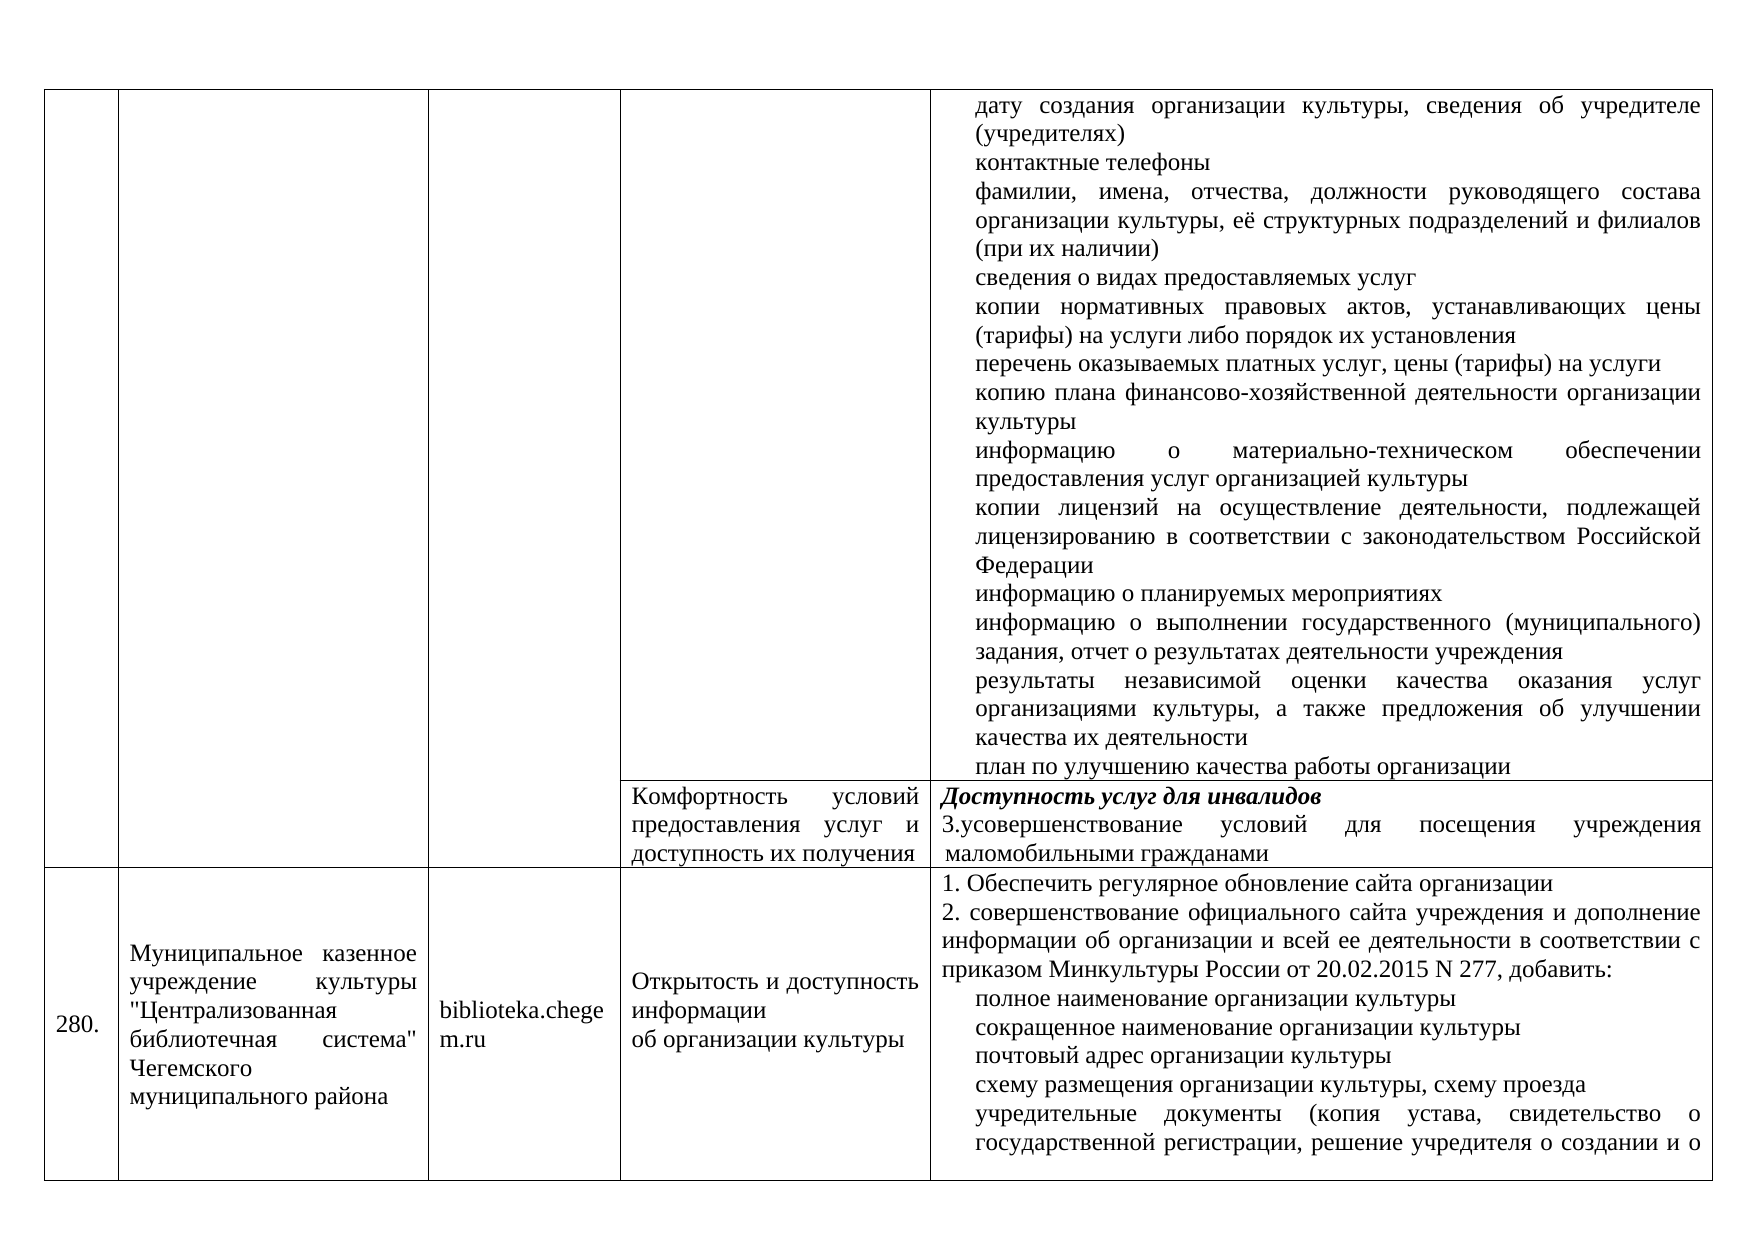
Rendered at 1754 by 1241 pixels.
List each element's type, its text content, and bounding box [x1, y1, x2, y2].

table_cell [621, 90, 930, 780]
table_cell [119, 868, 428, 1180]
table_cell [621, 868, 930, 1180]
table_cell [45, 868, 118, 1180]
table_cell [429, 90, 620, 867]
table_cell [119, 90, 428, 867]
table_cell Комфортность условий предоставления услуг и доступность их получения [621, 781, 930, 867]
table_cell Доступность услуг для инвалидов 3.усовершенствование условий для посещения учреждения маломобильными гражданами [931, 781, 1712, 867]
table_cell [931, 868, 1712, 1180]
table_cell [429, 868, 620, 1180]
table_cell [931, 90, 1712, 780]
table_cell [45, 90, 118, 867]
